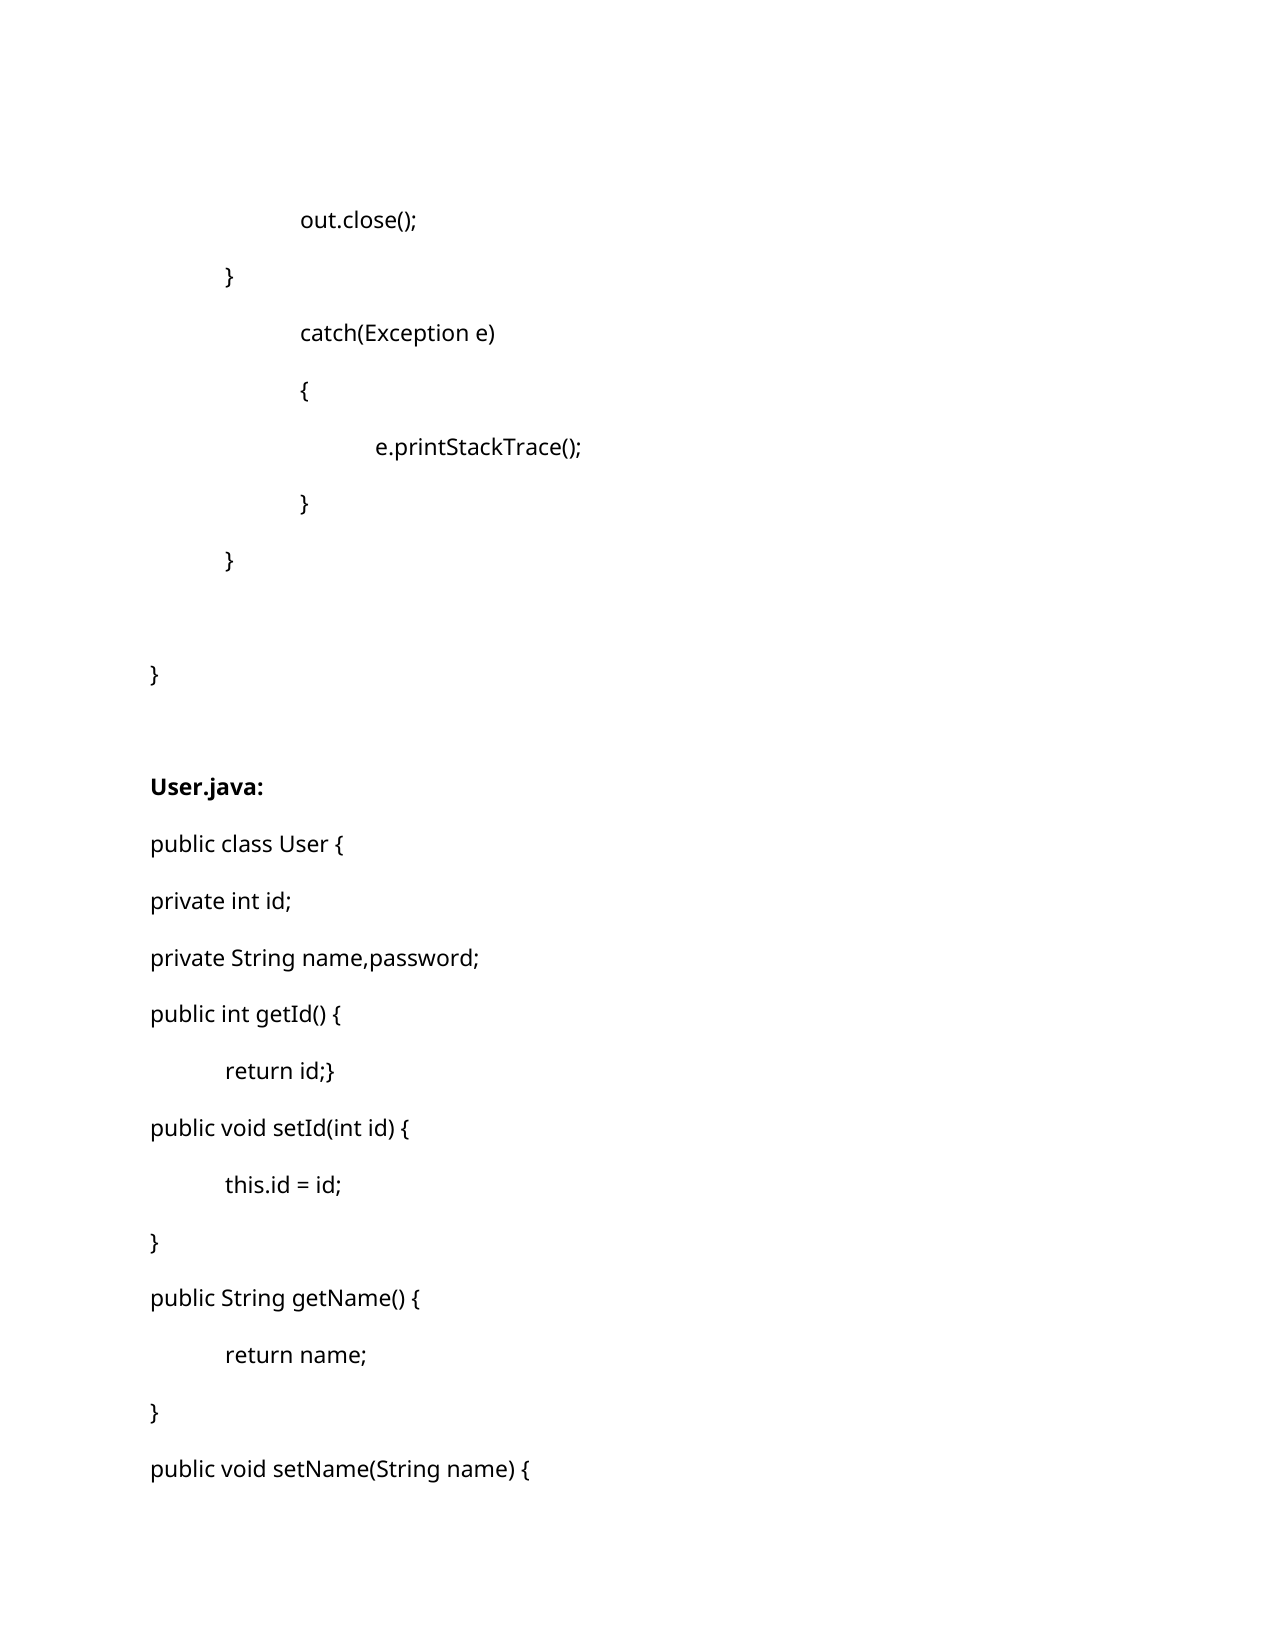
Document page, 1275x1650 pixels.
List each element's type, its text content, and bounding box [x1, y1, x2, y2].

text } [150, 487, 1125, 519]
text return id;} [150, 1055, 1125, 1086]
text return name; [150, 1339, 1125, 1370]
text } [150, 544, 1125, 575]
text this.id = id; [150, 1169, 1125, 1200]
text public class User { [150, 828, 1125, 859]
text public String getName() { [150, 1282, 1125, 1313]
text } [150, 260, 1125, 292]
text catch(Exception e) [150, 317, 1125, 348]
text } [150, 1225, 1125, 1257]
text } [150, 1396, 1125, 1427]
text public void setName(String name) { [150, 1452, 1125, 1484]
text } [150, 658, 1125, 689]
text e.printStackTrace(); [150, 431, 1125, 462]
text public int getId() { [150, 998, 1125, 1029]
text public void setId(int id) { [150, 1112, 1125, 1143]
text User.java: [150, 771, 1125, 802]
text private String name,password; [150, 942, 1125, 973]
text { [150, 374, 1125, 405]
text out.close(); [150, 203, 1125, 235]
text private int id; [150, 885, 1125, 916]
